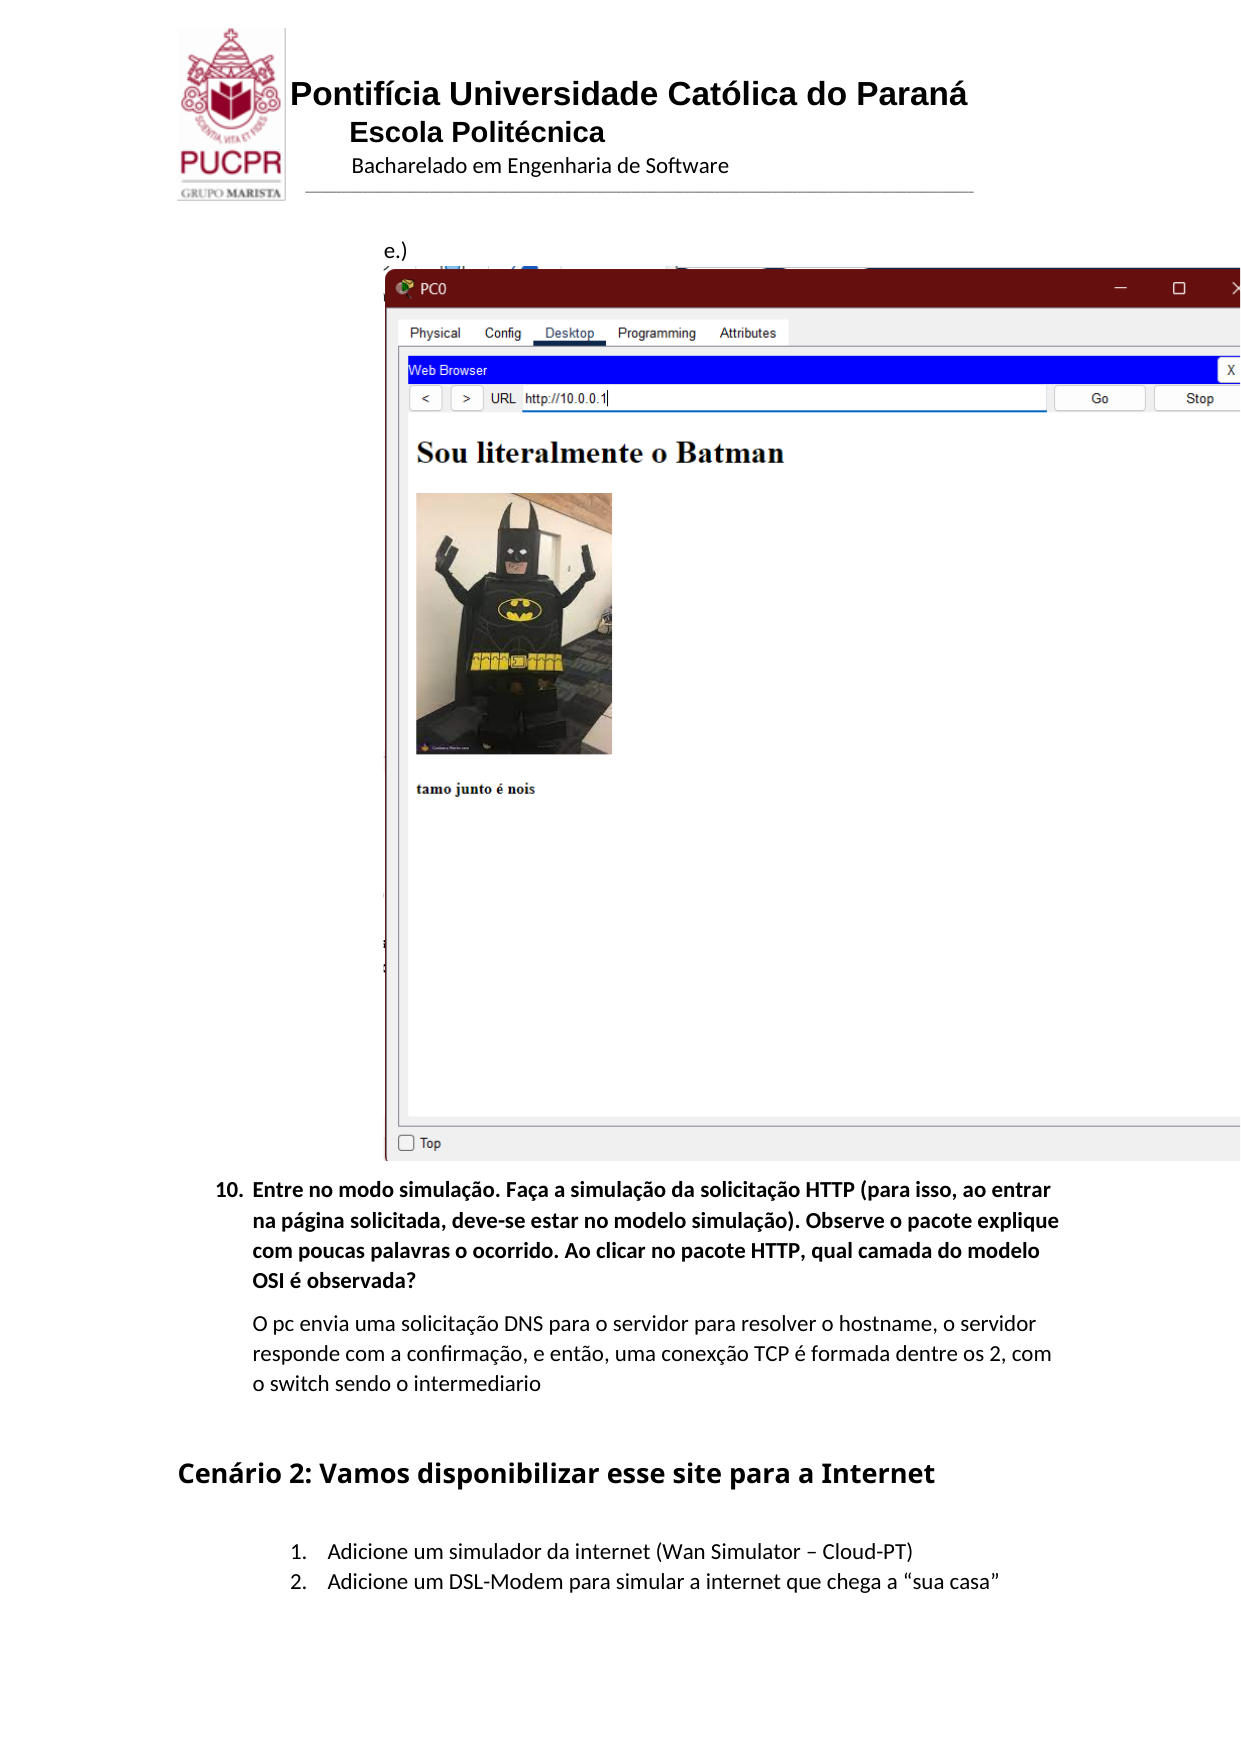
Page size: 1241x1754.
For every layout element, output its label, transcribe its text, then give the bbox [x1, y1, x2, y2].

list Adicione um DSL-Modem para simular a internet que chega a “sua casa” [290, 1567, 1063, 1595]
picture [177, 28, 287, 202]
list Entre no modo simulação. Faça a simulação da solicitação HTTP (para isso, ao entrar na página solicitada, deve-se estar no modelo simulação). Observe o pacote explique com poucas palavras o ocorrido. Ao clicar no pacote HTTP, qual camada do modelo OSI é observada? [215, 1176, 1063, 1294]
list Adicione um simulador da internet (Wan Simulator – Cloud-PT) [290, 1537, 1063, 1565]
picture [383, 266, 1241, 1161]
subtitle Cenário 2: Vamos disponibilizar esse site para a Internet [177, 1455, 1063, 1492]
list O pc envia uma solicitação DNS para o servidor para resolver o hostname, o servidor responde com a confirmação, e então, uma conexção TCP é formada dentre os 2, com o switch sendo o intermediario [252, 1309, 1063, 1397]
